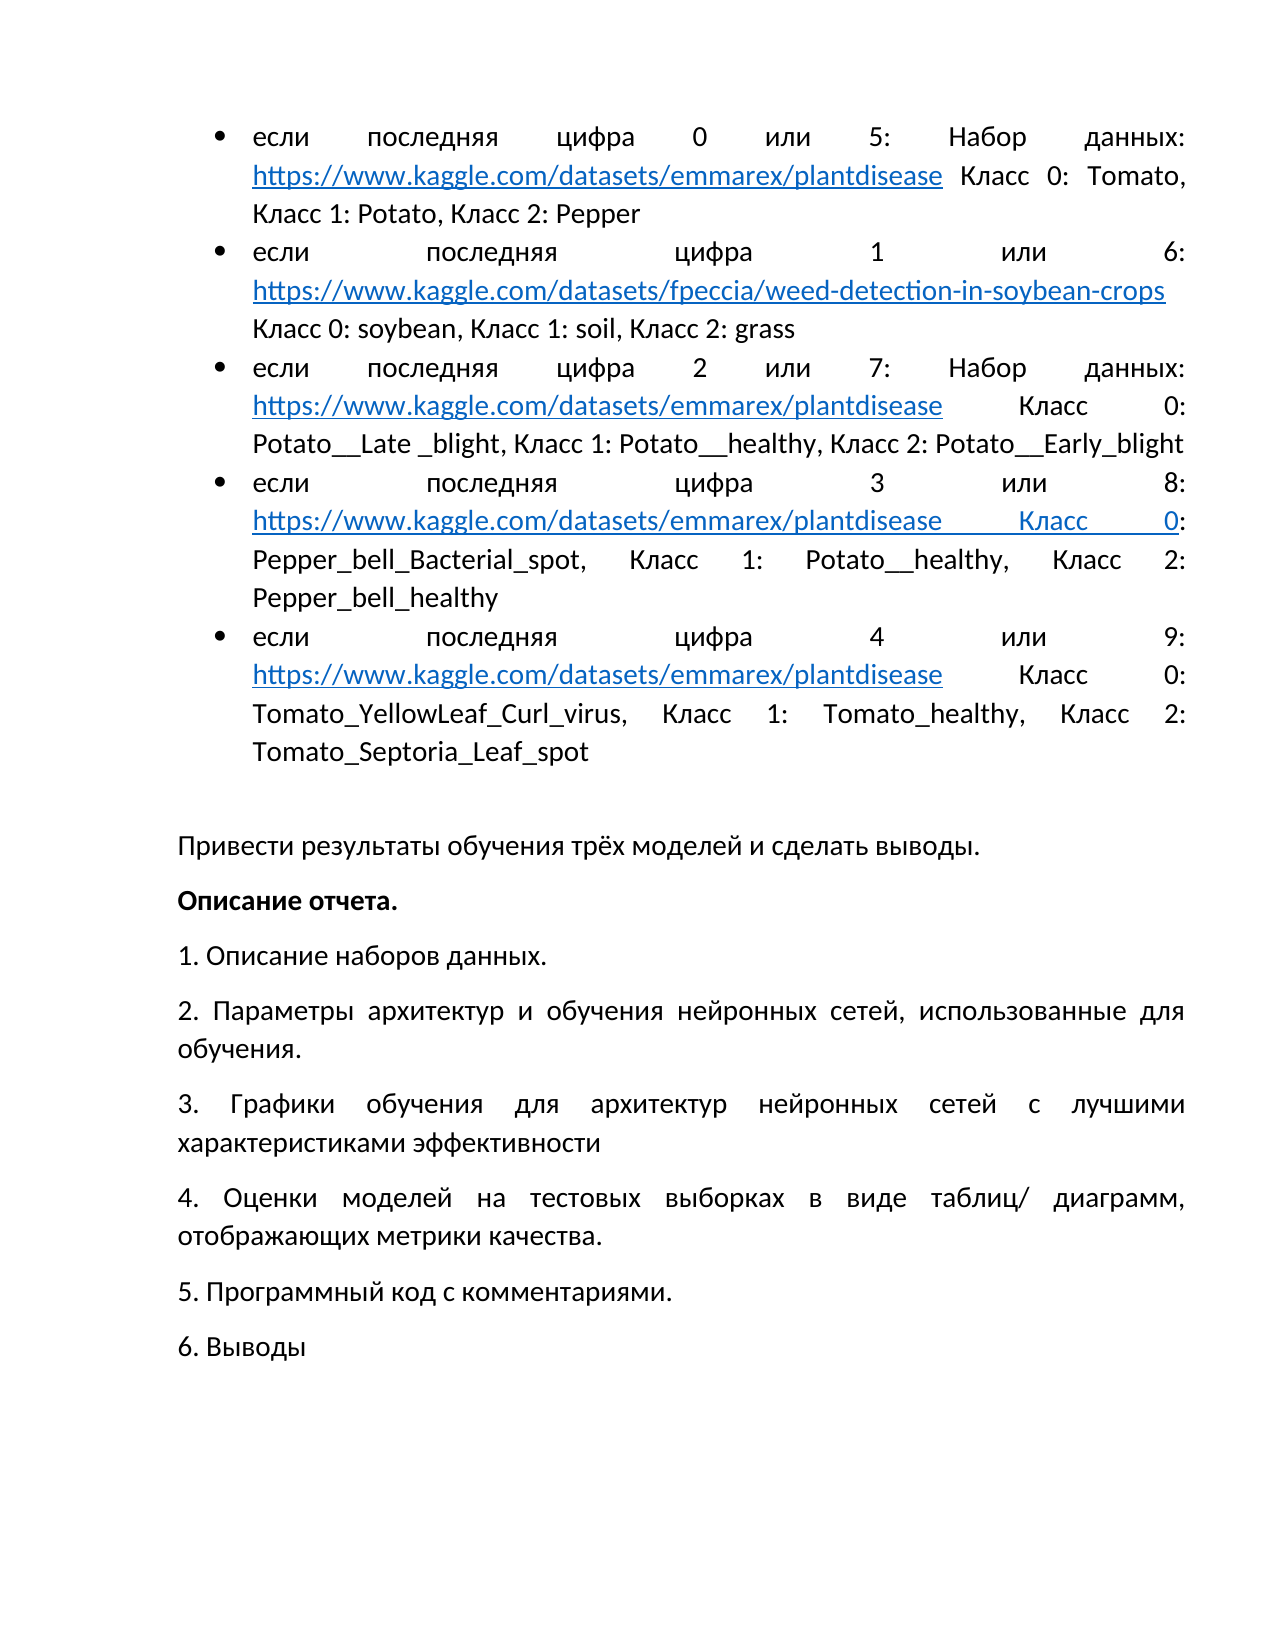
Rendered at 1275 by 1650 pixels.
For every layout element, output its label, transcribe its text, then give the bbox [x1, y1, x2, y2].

text 3. Графики обучения для архитектур нейронных сетей с лучшими характеристиками эффективности [177, 1086, 1186, 1159]
text 2. Параметры архитектур и обучения нейронных сетей, использованные для обучения. [177, 992, 1186, 1066]
list если последняя цифра 0 или 5: Набор данных: https://www.kaggle.com/datasets/emmarex/plantdisease Класс 0: Tomato, Класс 1: Potato, Класс 2: Pepper [215, 118, 1186, 231]
list если последняя цифра 1 или 6: https://www.kaggle.com/datasets/fpeccia/weed-detection-in-soybean-crops Класс 0: soybean, Класс 1: soil, Класс 2: grass [215, 233, 1186, 346]
text 5. Программный код с комментариями. [177, 1273, 1186, 1308]
text 1. Описание наборов данных. [177, 937, 1186, 972]
list если последняя цифра 4 или 9: https://www.kaggle.com/datasets/emmarex/plantdisease Класс 0: Tomato_YellowLeaf_Curl_virus, Класс 1: Tomato_healthy, Класс 2: Tomato_Septoria_Leaf_spot [215, 618, 1186, 769]
list если последняя цифра 2 или 7: Набор данных: https://www.kaggle.com/datasets/emmarex/plantdisease Класс 0: Potato__Late _blight, Класс 1: Potato__healthy, Класс 2: Potato__Early_blight [215, 349, 1186, 461]
text 6. Выводы [177, 1328, 1186, 1363]
text Описание отчета. [177, 882, 1186, 917]
text Привести результаты обучения трёх моделей и сделать выводы. [177, 827, 1186, 862]
list если последняя цифра 3 или 8: https://www.kaggle.com/datasets/emmarex/plantdisease Класс 0: Pepper_bell_Bacterial_spot, Класс 1: Potato__healthy, Класс 2: Pepper_bell_healthy [215, 464, 1186, 615]
text 4. Оценки моделей на тестовых выборках в виде таблиц/ диаграмм, отображающих метрики качества. [177, 1179, 1186, 1253]
